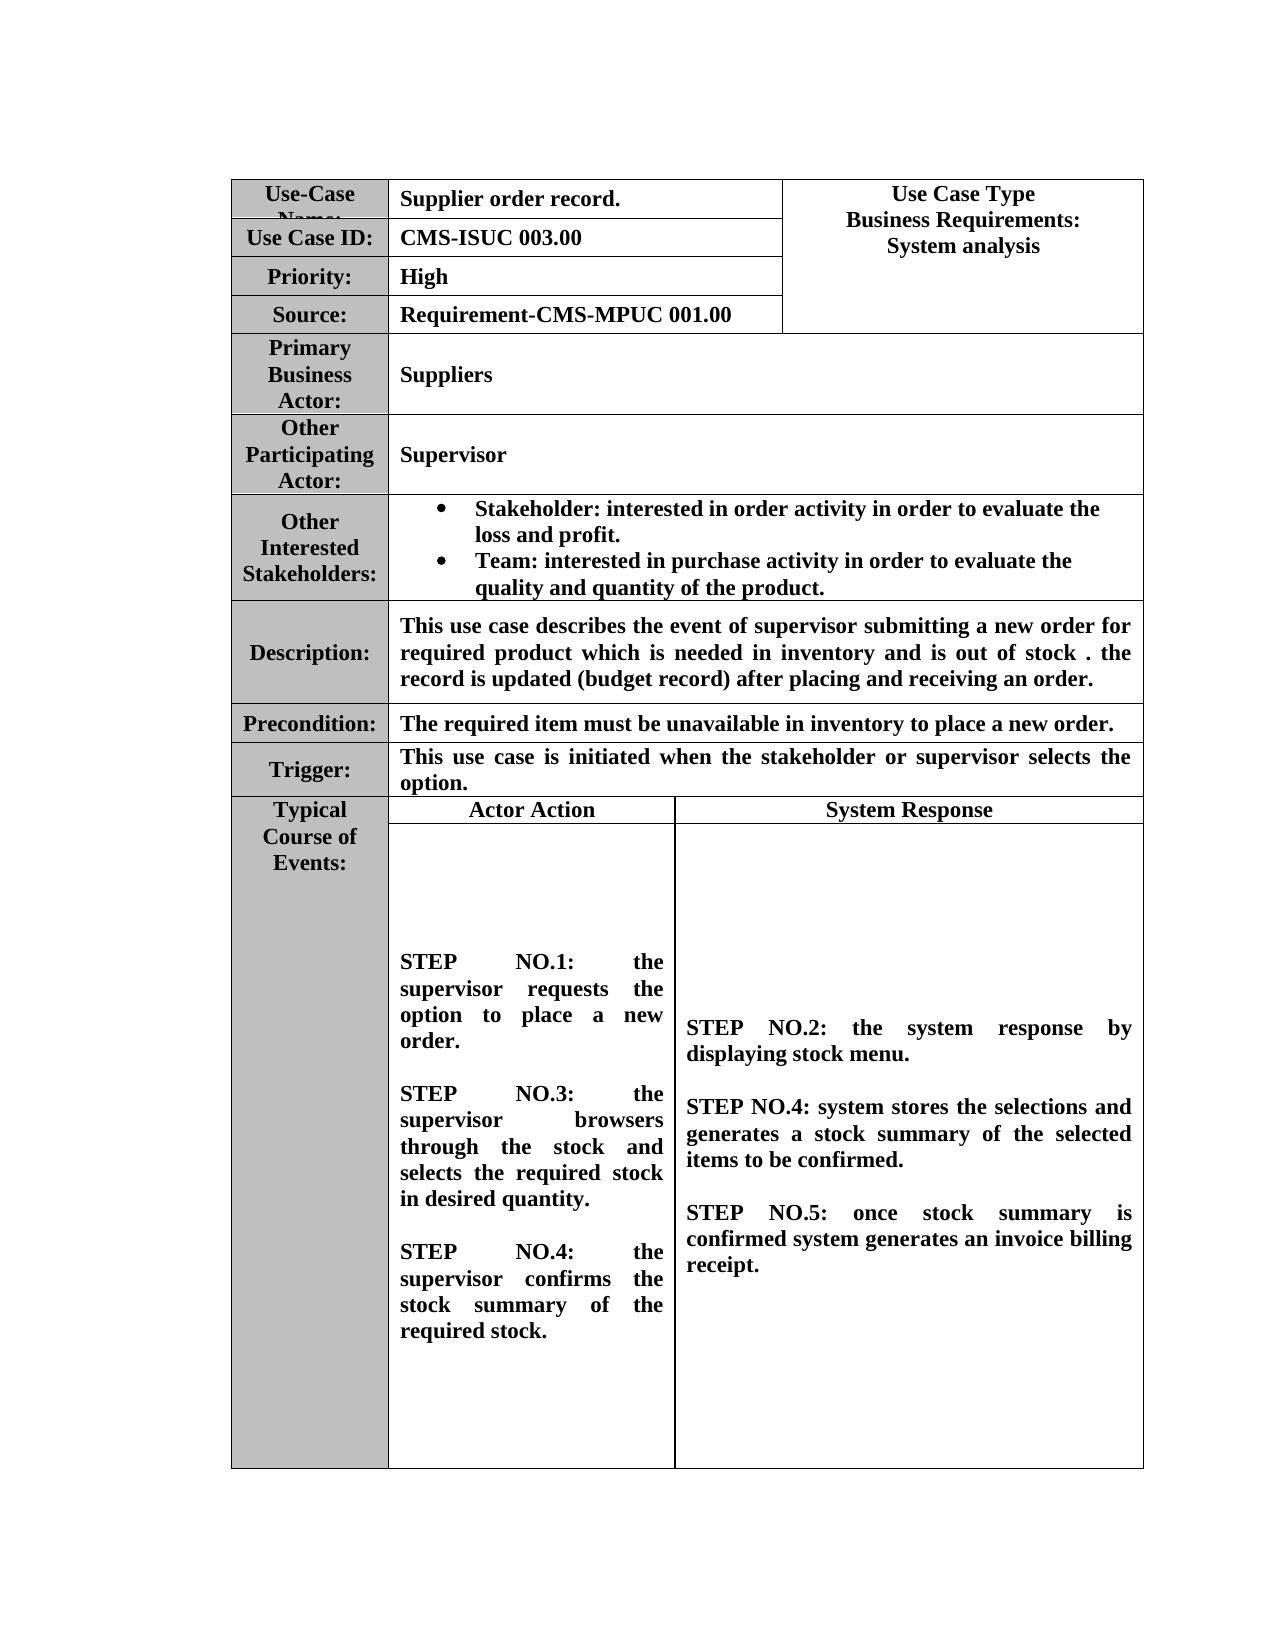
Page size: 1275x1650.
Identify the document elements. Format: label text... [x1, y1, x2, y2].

table_cell Stakeholder: interested in order activity in order to evaluate the loss and profit. Team: interested in purchase activity in order to evaluate the quality and quantity of the product. [389, 495, 1143, 600]
table_cell STEP NO.1: the supervisor requests the option to place a new order. STEP NO.3: the supervisor browsers through the stock and selects the required stock in desired quantity. STEP NO.4: the supervisor confirms the stock summary of the required stock. [389, 824, 674, 1468]
table_cell Primary Business Actor: [232, 334, 388, 413]
table_cell Typical Course of Events: [232, 797, 388, 1468]
table_cell System Response [676, 797, 1143, 823]
table_header Use Case Type Business Requirements: System analysis [783, 180, 1143, 333]
table_cell Use Case ID: [232, 219, 388, 256]
table_cell This use case describes the event of supervisor submitting a new order for required product which is needed in inventory and is out of stock . the record is updated (budget record) after placing and receiving an order. [389, 601, 1143, 703]
table_cell Trigger: [232, 743, 388, 796]
table_cell The required item must be unavailable in inventory to place a new order. [389, 704, 1143, 742]
table_header Supplier order record. [389, 180, 782, 217]
table_cell High [389, 257, 782, 295]
table_cell STEP NO.2: the system response by displaying stock menu. STEP NO.4: system stores the selections and generates a stock summary of the selected items to be confirmed. STEP NO.5: once stock summary is confirmed system generates an invoice billing receipt. [676, 824, 1143, 1468]
table_cell Precondition: [232, 704, 388, 742]
table_cell Requirement-CMS-MPUC 001.00 [389, 296, 782, 333]
table_cell Other Participating Actor: [232, 415, 388, 493]
table_cell This use case is initiated when the stakeholder or supervisor selects the option. [389, 743, 1143, 796]
table_cell CMS-ISUC 003.00 [389, 219, 782, 256]
table_cell Source: [232, 296, 388, 333]
table_cell Actor Action [389, 797, 674, 823]
table_cell Description: [232, 601, 388, 703]
table_cell Suppliers [389, 334, 1143, 413]
table_cell Other Interested Stakeholders: [232, 495, 388, 600]
table_cell Supervisor [389, 415, 1143, 493]
table_cell Priority: [232, 257, 388, 295]
table_header Use-Case Name: [232, 180, 388, 217]
